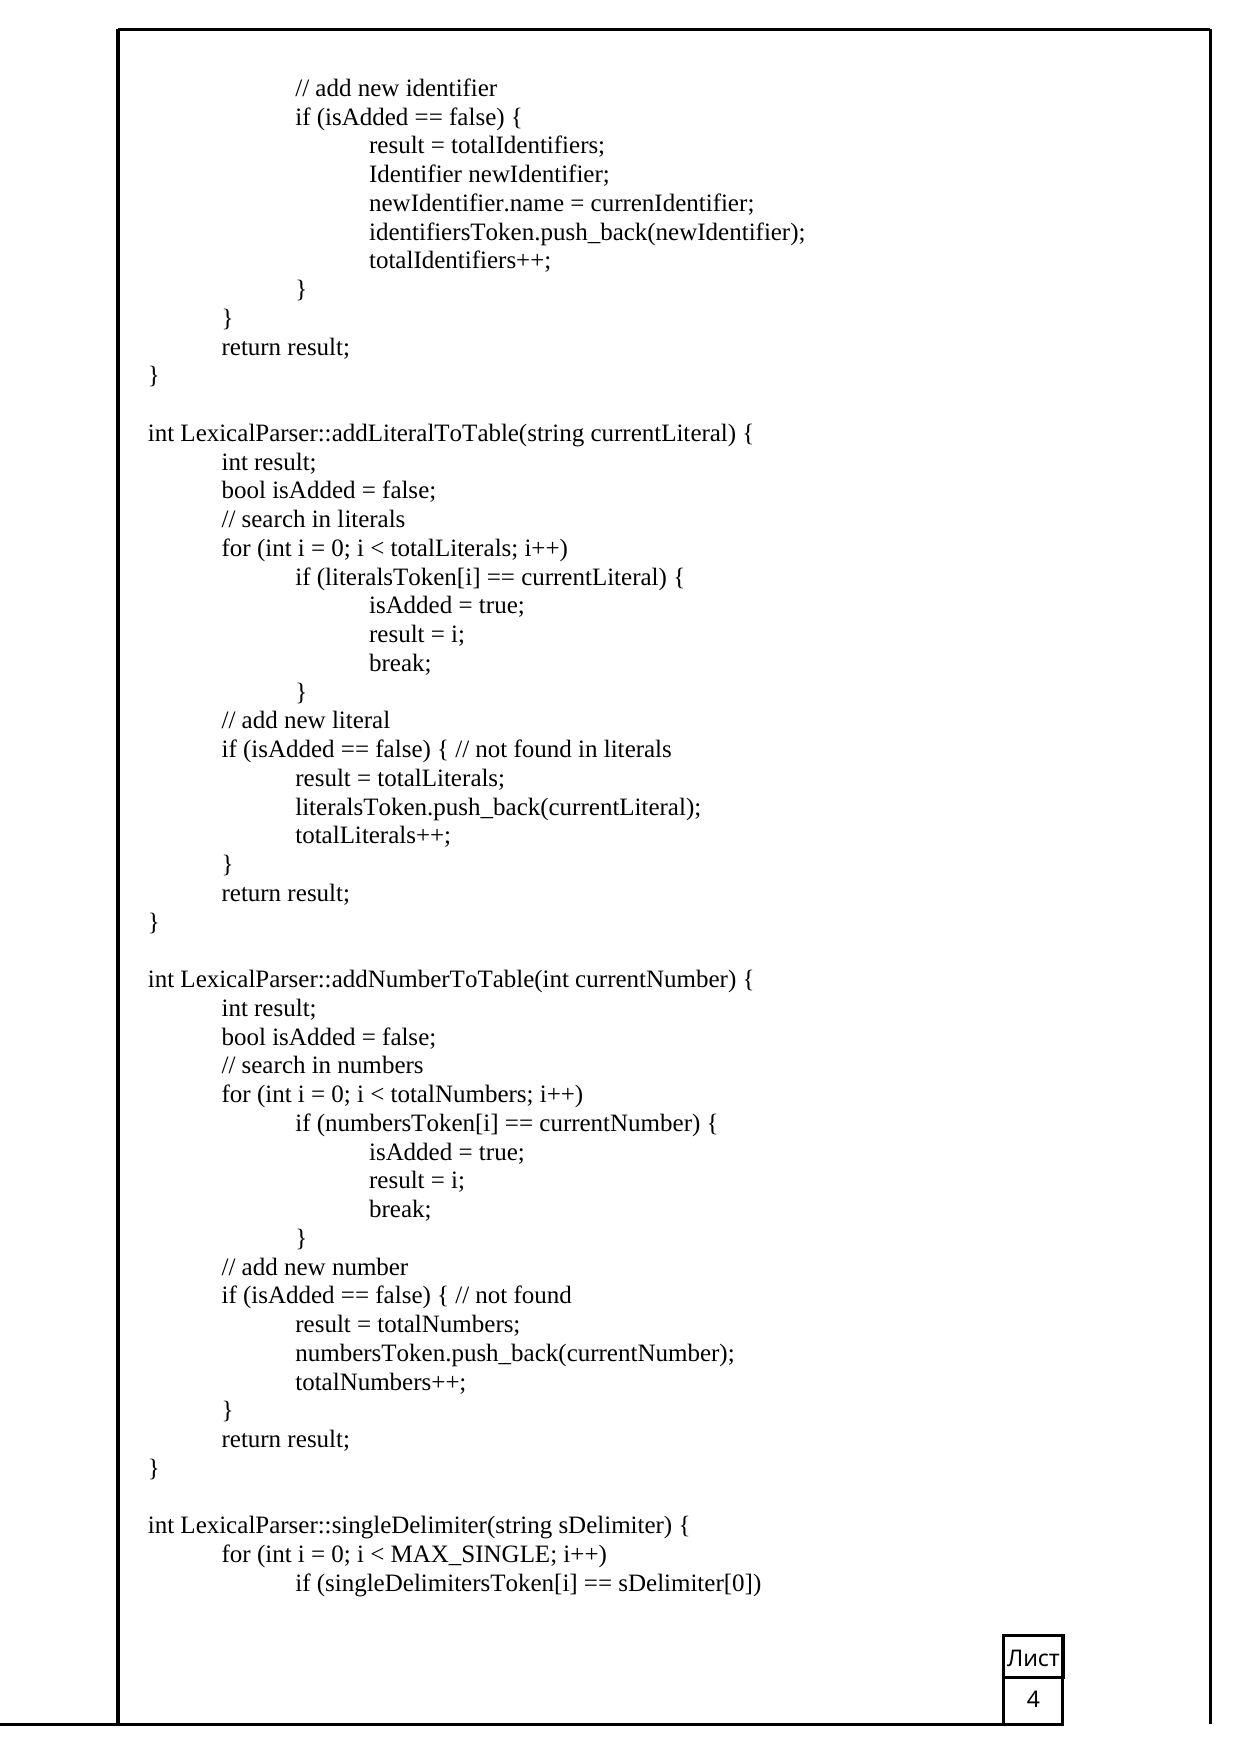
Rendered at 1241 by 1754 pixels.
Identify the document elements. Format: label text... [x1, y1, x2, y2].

text if (numbersToken[i] == currentNumber) { [148, 1108, 1181, 1137]
text int result; [148, 447, 1181, 476]
text result = totalNumbers; [148, 1309, 1181, 1338]
text result = i; [148, 619, 1181, 648]
text break; [148, 648, 1181, 677]
text if (literalsToken[i] == currentLiteral) { [148, 562, 1181, 591]
text // add new literal [148, 706, 1181, 734]
text return result; [148, 878, 1181, 907]
text newIdentifier.name = currenIdentifier; [148, 188, 1181, 217]
text totalNumbers++; [148, 1367, 1181, 1396]
text } [148, 1453, 1181, 1482]
text int result; [148, 993, 1181, 1022]
text } [148, 1223, 1181, 1252]
text isAdded = true; [148, 1137, 1181, 1166]
text // search in literals [148, 504, 1181, 533]
text } [148, 303, 1181, 332]
text // add new identifier [148, 73, 1181, 102]
text bool isAdded = false; [148, 476, 1181, 504]
text } [148, 907, 1181, 936]
text for (int i = 0; i < totalLiterals; i++) [148, 533, 1181, 562]
text int LexicalParser::addLiteralToTable(string currentLiteral) { [148, 418, 1181, 447]
text } [148, 677, 1181, 706]
text int LexicalParser::singleDelimiter(string sDelimiter) { [148, 1511, 1181, 1539]
text if (isAdded == false) { [148, 102, 1181, 131]
text if (isAdded == false) { // not found [148, 1281, 1181, 1309]
text numbersToken.push_back(currentNumber); [148, 1338, 1181, 1367]
text } [148, 849, 1181, 878]
text int LexicalParser::addNumberToTable(int currentNumber) { [148, 964, 1181, 993]
text Identifier newIdentifier; [148, 159, 1181, 188]
text literalsToken.push_back(currentLiteral); [148, 792, 1181, 821]
text } [148, 1396, 1181, 1424]
text result = totalLiterals; [148, 763, 1181, 792]
text break; [148, 1194, 1181, 1223]
text if (isAdded == false) { // not found in literals [148, 734, 1181, 763]
text for (int i = 0; i < totalNumbers; i++) [148, 1079, 1181, 1108]
text identifiersToken.push_back(newIdentifier); [148, 217, 1181, 246]
text return result; [148, 1424, 1181, 1453]
text for (int i = 0; i < MAX_SINGLE; i++) [148, 1539, 1181, 1568]
text // add new number [148, 1252, 1181, 1281]
text // search in numbers [148, 1051, 1181, 1079]
text return result; [148, 332, 1181, 361]
text totalLiterals++; [148, 821, 1181, 849]
text result = totalIdentifiers; [148, 131, 1181, 159]
text bool isAdded = false; [148, 1022, 1181, 1051]
text } [148, 361, 1181, 389]
text totalIdentifiers++; [148, 246, 1181, 274]
text isAdded = true; [148, 591, 1181, 619]
text result = i; [148, 1166, 1181, 1194]
text } [148, 274, 1181, 303]
text if (singleDelimitersToken[i] == sDelimiter[0]) [148, 1568, 1181, 1597]
